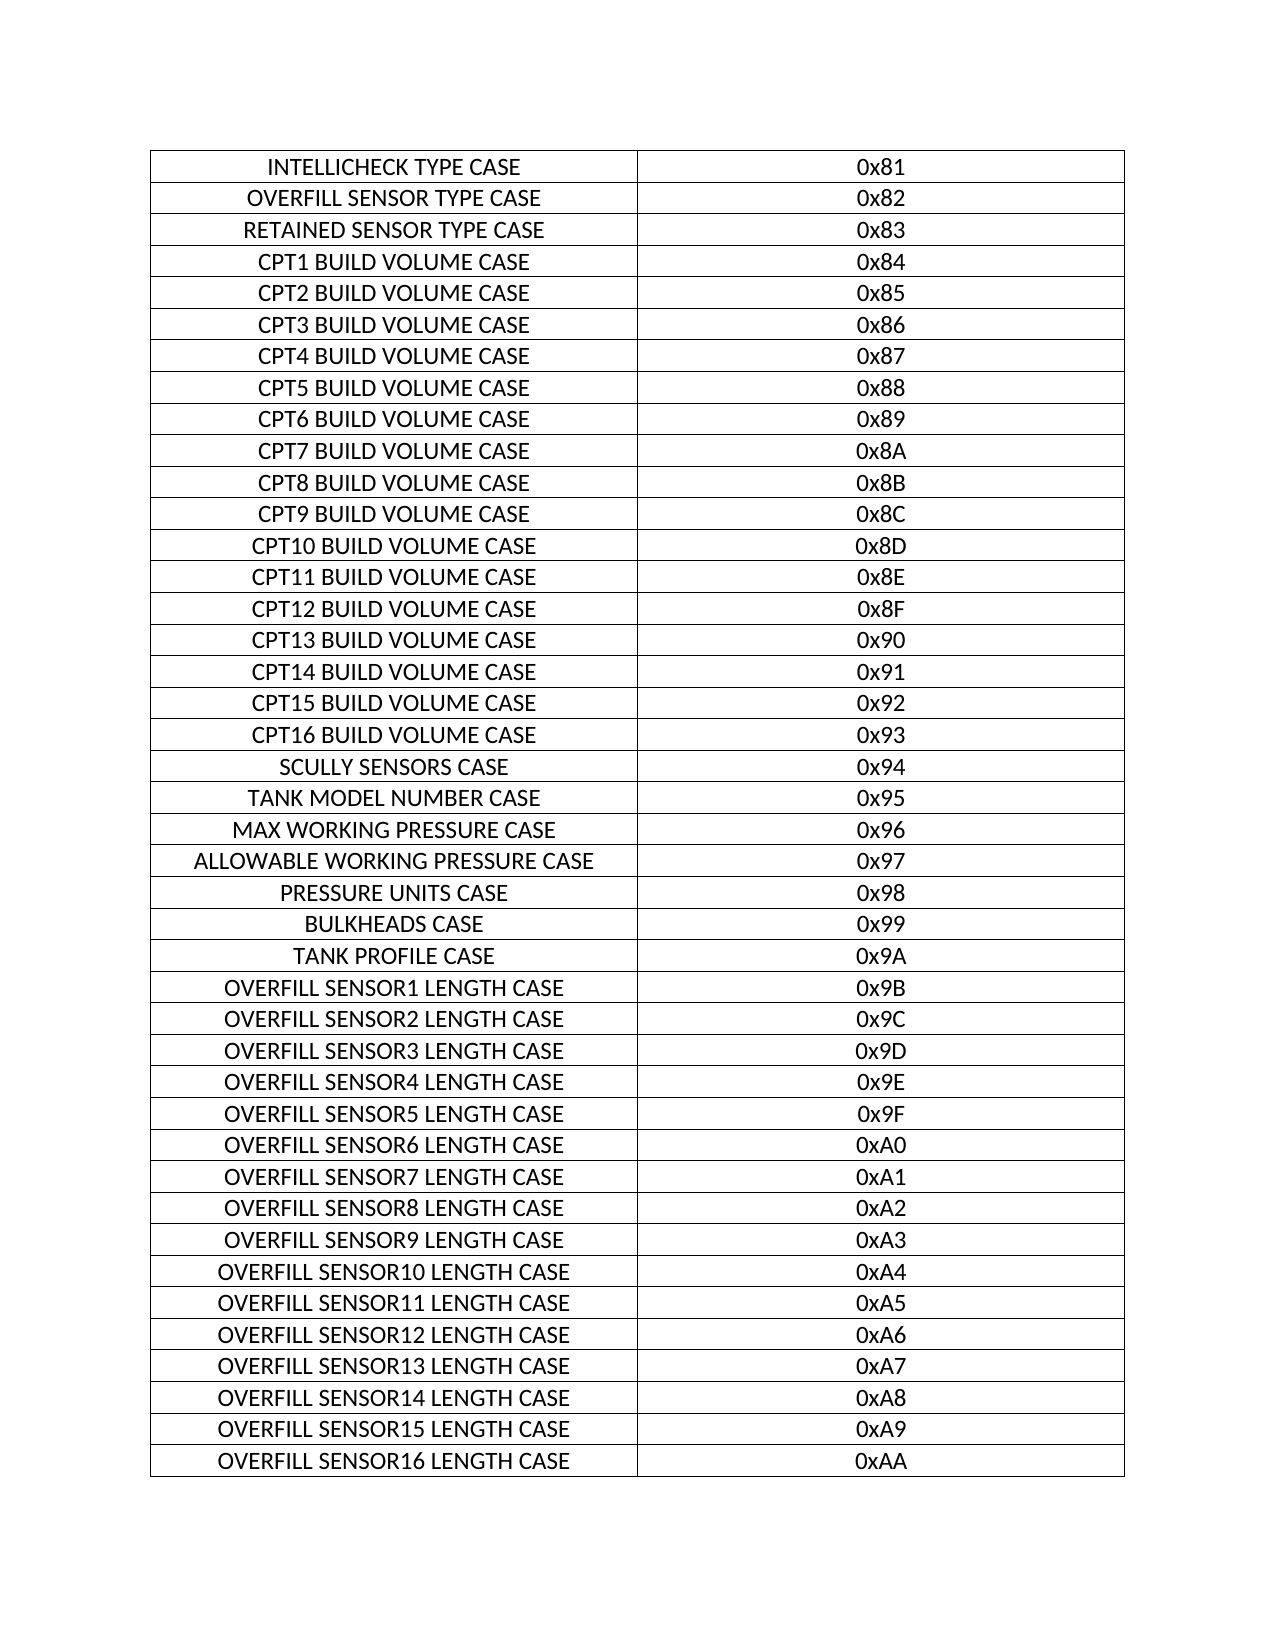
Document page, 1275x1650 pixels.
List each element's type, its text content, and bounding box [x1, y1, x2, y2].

table_cell 0xA2 [638, 1193, 1124, 1223]
table_cell 0x92 [638, 688, 1124, 718]
table_cell OVERFILL SENSOR3 LENGTH CASE [151, 1035, 637, 1065]
table_cell 0x82 [638, 183, 1124, 213]
table_cell OVERFILL SENSOR6 LENGTH CASE [151, 1130, 637, 1160]
table_cell 0x81 [638, 151, 1124, 182]
table_cell 0x86 [638, 309, 1124, 339]
table_cell 0x9D [638, 1035, 1124, 1065]
table_cell OVERFILL SENSOR11 LENGTH CASE [151, 1287, 637, 1318]
table_cell OVERFILL SENSOR13 LENGTH CASE [151, 1350, 637, 1381]
table_cell TANK PROFILE CASE [151, 940, 637, 971]
table_cell 0x97 [638, 845, 1124, 876]
table_cell OVERFILL SENSOR9 LENGTH CASE [151, 1224, 637, 1255]
table_cell 0x93 [638, 719, 1124, 750]
table_cell 0xA1 [638, 1161, 1124, 1192]
table_cell 0x94 [638, 751, 1124, 781]
table_cell OVERFILL SENSOR16 LENGTH CASE [151, 1445, 637, 1476]
table_cell 0x8B [638, 467, 1124, 497]
table_cell 0x89 [638, 404, 1124, 434]
table_cell CPT7 BUILD VOLUME CASE [151, 435, 637, 466]
table_cell 0x87 [638, 340, 1124, 371]
table_cell 0x99 [638, 909, 1124, 939]
table_cell CPT3 BUILD VOLUME CASE [151, 309, 637, 339]
table_cell RETAINED SENSOR TYPE CASE [151, 214, 637, 245]
table_cell CPT11 BUILD VOLUME CASE [151, 561, 637, 592]
table_cell OVERFILL SENSOR TYPE CASE [151, 183, 637, 213]
table_cell CPT6 BUILD VOLUME CASE [151, 404, 637, 434]
table_cell 0x98 [638, 877, 1124, 907]
table_cell 0x8D [638, 530, 1124, 560]
table_cell BULKHEADS CASE [151, 909, 637, 939]
table_cell 0xA9 [638, 1414, 1124, 1444]
table_cell 0x90 [638, 625, 1124, 655]
table_cell 0x96 [638, 814, 1124, 844]
table_cell 0xAA [638, 1445, 1124, 1476]
table_cell 0x9B [638, 972, 1124, 1002]
table_cell OVERFILL SENSOR1 LENGTH CASE [151, 972, 637, 1002]
table_cell CPT14 BUILD VOLUME CASE [151, 656, 637, 687]
table_cell CPT13 BUILD VOLUME CASE [151, 625, 637, 655]
table_cell 0xA0 [638, 1130, 1124, 1160]
table_cell OVERFILL SENSOR10 LENGTH CASE [151, 1256, 637, 1286]
table_cell MAX WORKING PRESSURE CASE [151, 814, 637, 844]
table_cell 0x83 [638, 214, 1124, 245]
table_cell OVERFILL SENSOR5 LENGTH CASE [151, 1098, 637, 1128]
table_cell CPT1 BUILD VOLUME CASE [151, 246, 637, 276]
table_cell 0xA7 [638, 1350, 1124, 1381]
table_cell 0x9C [638, 1003, 1124, 1034]
table_cell 0x8A [638, 435, 1124, 466]
table_cell 0x8C [638, 498, 1124, 529]
table_cell 0x84 [638, 246, 1124, 276]
table_cell OVERFILL SENSOR2 LENGTH CASE [151, 1003, 637, 1034]
table_cell CPT15 BUILD VOLUME CASE [151, 688, 637, 718]
table_cell 0x8E [638, 561, 1124, 592]
table_cell INTELLICHECK TYPE CASE [151, 151, 637, 182]
table_cell TANK MODEL NUMBER CASE [151, 782, 637, 813]
table_cell 0x88 [638, 372, 1124, 402]
table_cell 0xA3 [638, 1224, 1124, 1255]
table_cell 0xA4 [638, 1256, 1124, 1286]
table_cell CPT5 BUILD VOLUME CASE [151, 372, 637, 402]
table_cell CPT16 BUILD VOLUME CASE [151, 719, 637, 750]
table_cell OVERFILL SENSOR4 LENGTH CASE [151, 1066, 637, 1097]
table_cell OVERFILL SENSOR15 LENGTH CASE [151, 1414, 637, 1444]
table_cell CPT9 BUILD VOLUME CASE [151, 498, 637, 529]
table_cell OVERFILL SENSOR8 LENGTH CASE [151, 1193, 637, 1223]
table_cell PRESSURE UNITS CASE [151, 877, 637, 907]
table_cell CPT8 BUILD VOLUME CASE [151, 467, 637, 497]
table_cell 0xA5 [638, 1287, 1124, 1318]
table_cell 0xA6 [638, 1319, 1124, 1349]
table_cell 0x91 [638, 656, 1124, 687]
table_cell CPT12 BUILD VOLUME CASE [151, 593, 637, 623]
table_cell OVERFILL SENSOR7 LENGTH CASE [151, 1161, 637, 1192]
table_cell OVERFILL SENSOR14 LENGTH CASE [151, 1382, 637, 1412]
table_cell CPT2 BUILD VOLUME CASE [151, 277, 637, 308]
table_cell ALLOWABLE WORKING PRESSURE CASE [151, 845, 637, 876]
table_cell SCULLY SENSORS CASE [151, 751, 637, 781]
table_cell 0x95 [638, 782, 1124, 813]
table_cell 0x8F [638, 593, 1124, 623]
table_cell 0x9A [638, 940, 1124, 971]
table_cell 0x85 [638, 277, 1124, 308]
table_cell 0xA8 [638, 1382, 1124, 1412]
table_cell CPT4 BUILD VOLUME CASE [151, 340, 637, 371]
table_cell 0x9E [638, 1066, 1124, 1097]
table_cell OVERFILL SENSOR12 LENGTH CASE [151, 1319, 637, 1349]
table_cell 0x9F [638, 1098, 1124, 1128]
table_cell CPT10 BUILD VOLUME CASE [151, 530, 637, 560]
